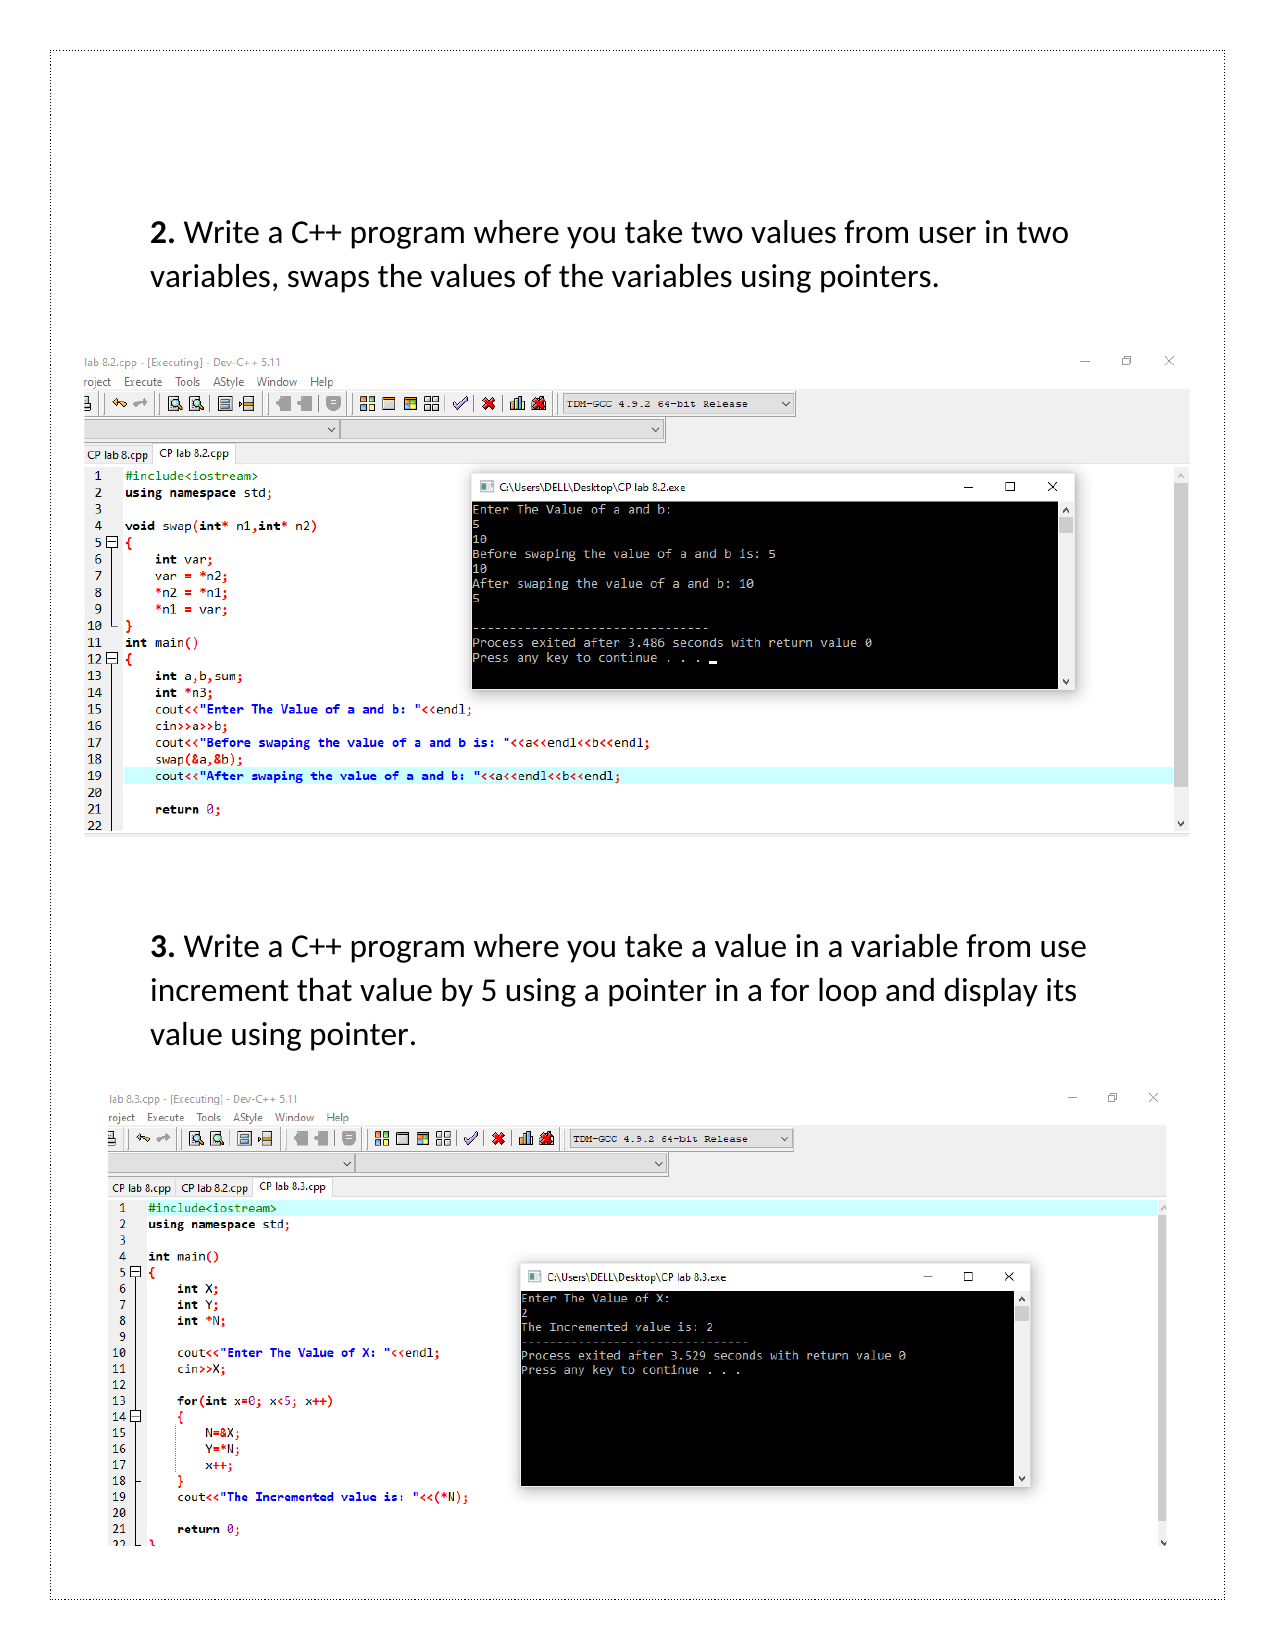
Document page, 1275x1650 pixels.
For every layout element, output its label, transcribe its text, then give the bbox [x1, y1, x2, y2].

picture [107, 1088, 1167, 1545]
text 3. Write a C++ program where you take a value in a variable from use increment that value by 5 using a pointer in a for loop and display its value using pointer. [150, 925, 1125, 1053]
text 2. Write a C++ program where you take two values from user in two variables, swaps the values of the variables using pointers. [150, 211, 1125, 295]
picture [83, 351, 1190, 836]
